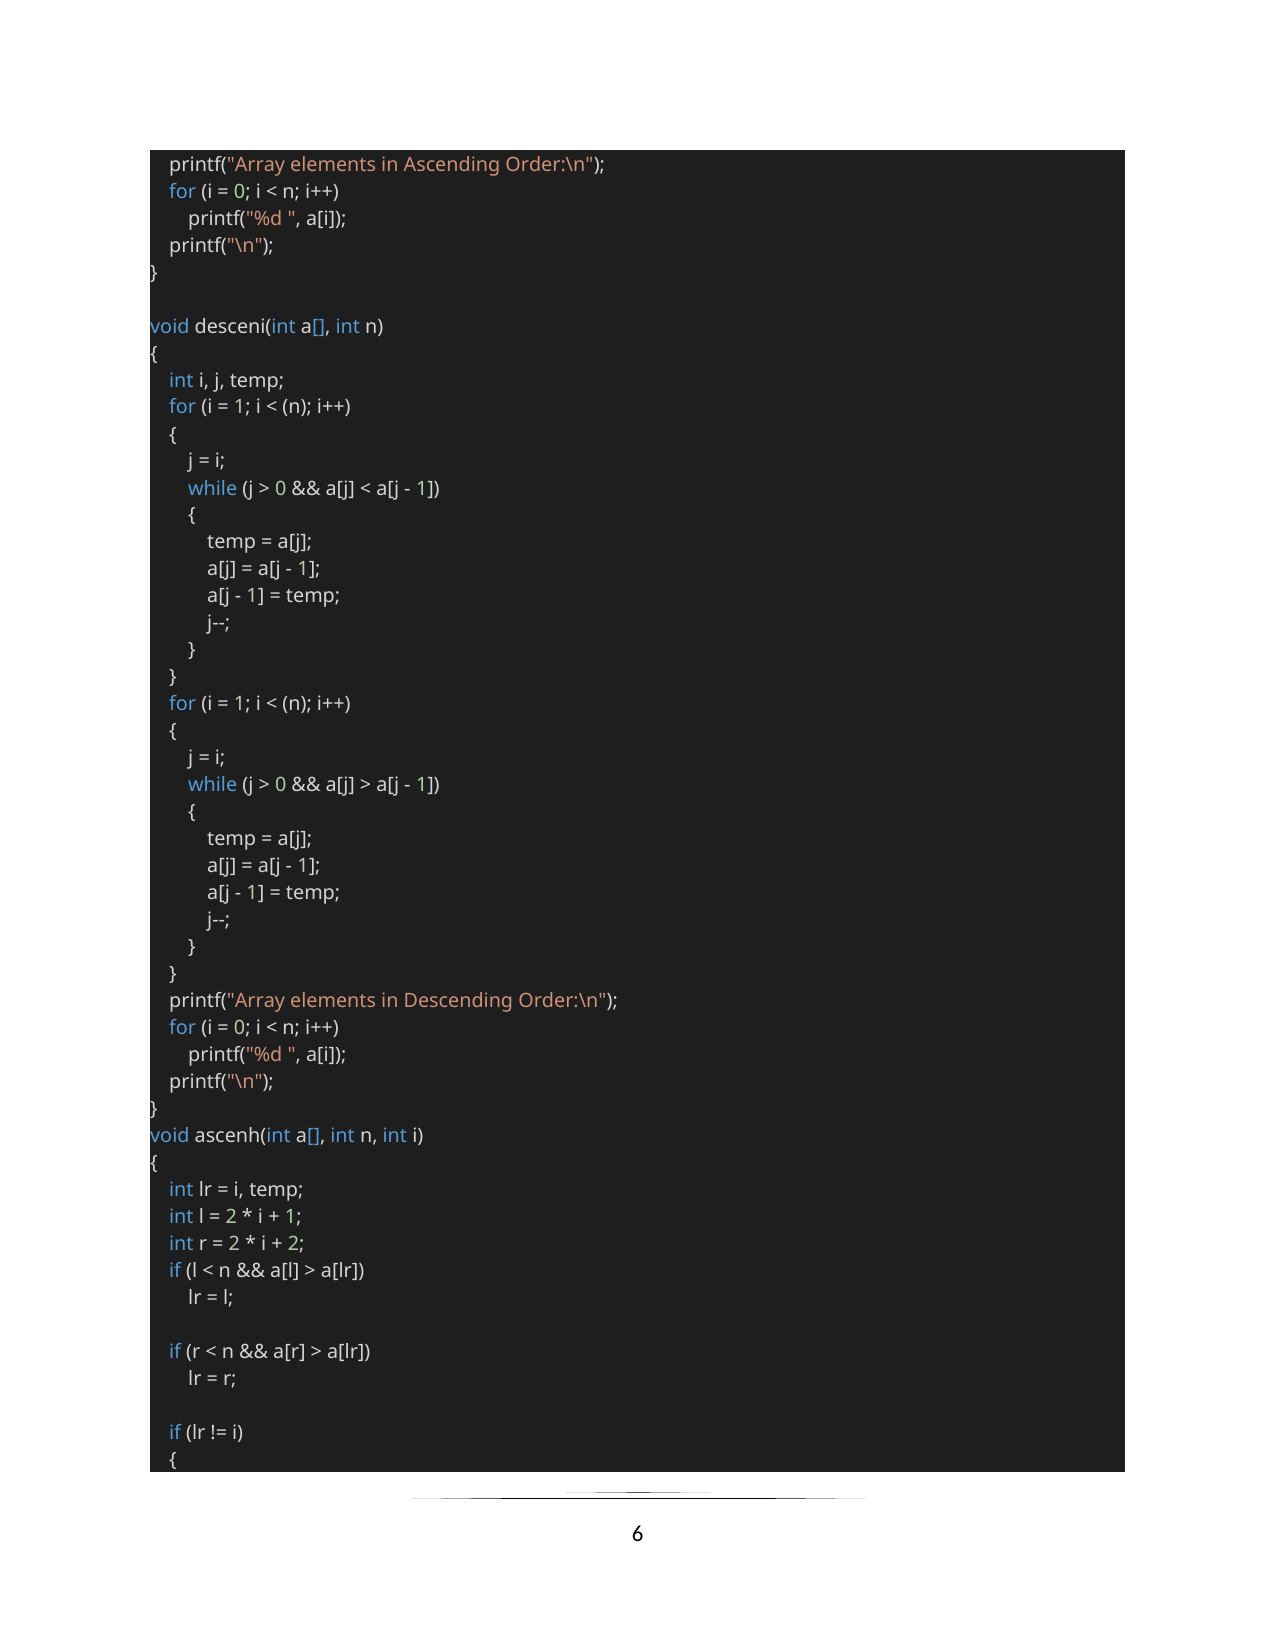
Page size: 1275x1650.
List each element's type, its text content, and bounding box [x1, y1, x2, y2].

text { [150, 1148, 1125, 1175]
text int l = 2 * i + 1; [150, 1202, 1125, 1229]
text } [150, 1094, 1125, 1121]
text lr = r; [150, 1364, 1125, 1391]
text j--; [150, 905, 1125, 932]
text int r = 2 * i + 2; [150, 1229, 1125, 1256]
text j = i; [150, 447, 1125, 474]
text temp = a[j]; [150, 528, 1125, 555]
text j--; [150, 609, 1125, 636]
text for (i = 1; i < (n); i++) [150, 393, 1125, 420]
text printf("\n"); [150, 1067, 1125, 1094]
text a[j - 1] = temp; [150, 878, 1125, 905]
text for (i = 0; i < n; i++) [150, 1013, 1125, 1040]
text while (j > 0 && a[j] < a[j - 1]) [150, 474, 1125, 501]
text } [150, 636, 1125, 663]
text temp = a[j]; [150, 824, 1125, 851]
text printf("Array elements in Ascending Order:\n"); [150, 150, 1125, 177]
text printf("%d ", a[i]); [150, 1040, 1125, 1067]
text void ascenh(int a[], int n, int i) [150, 1121, 1125, 1148]
text printf("%d ", a[i]); [150, 204, 1125, 231]
text int lr = i, temp; [150, 1175, 1125, 1202]
text { [150, 339, 1125, 366]
text int i, j, temp; [150, 366, 1125, 393]
text printf("\n"); [150, 231, 1125, 258]
text if (l < n && a[l] > a[lr]) [150, 1256, 1125, 1283]
text { [150, 1445, 1125, 1472]
text for (i = 0; i < n; i++) [150, 177, 1125, 204]
text } [150, 663, 1125, 689]
text { [150, 501, 1125, 528]
text a[j - 1] = temp; [150, 582, 1125, 609]
text printf("Array elements in Descending Order:\n"); [150, 986, 1125, 1013]
text if (r < n && a[r] > a[lr]) [150, 1337, 1125, 1364]
text while (j > 0 && a[j] > a[j - 1]) [150, 771, 1125, 797]
text } [150, 258, 1125, 285]
text } [150, 932, 1125, 959]
text for (i = 1; i < (n); i++) [150, 689, 1125, 717]
text } [150, 959, 1125, 986]
text a[j] = a[j - 1]; [150, 555, 1125, 582]
text if (lr != i) [150, 1418, 1125, 1445]
text { [150, 797, 1125, 824]
text { [150, 717, 1125, 743]
text a[j] = a[j - 1]; [150, 851, 1125, 878]
text j = i; [150, 743, 1125, 771]
text { [150, 420, 1125, 447]
text lr = l; [150, 1283, 1125, 1310]
text void desceni(int a[], int n) [150, 312, 1125, 339]
